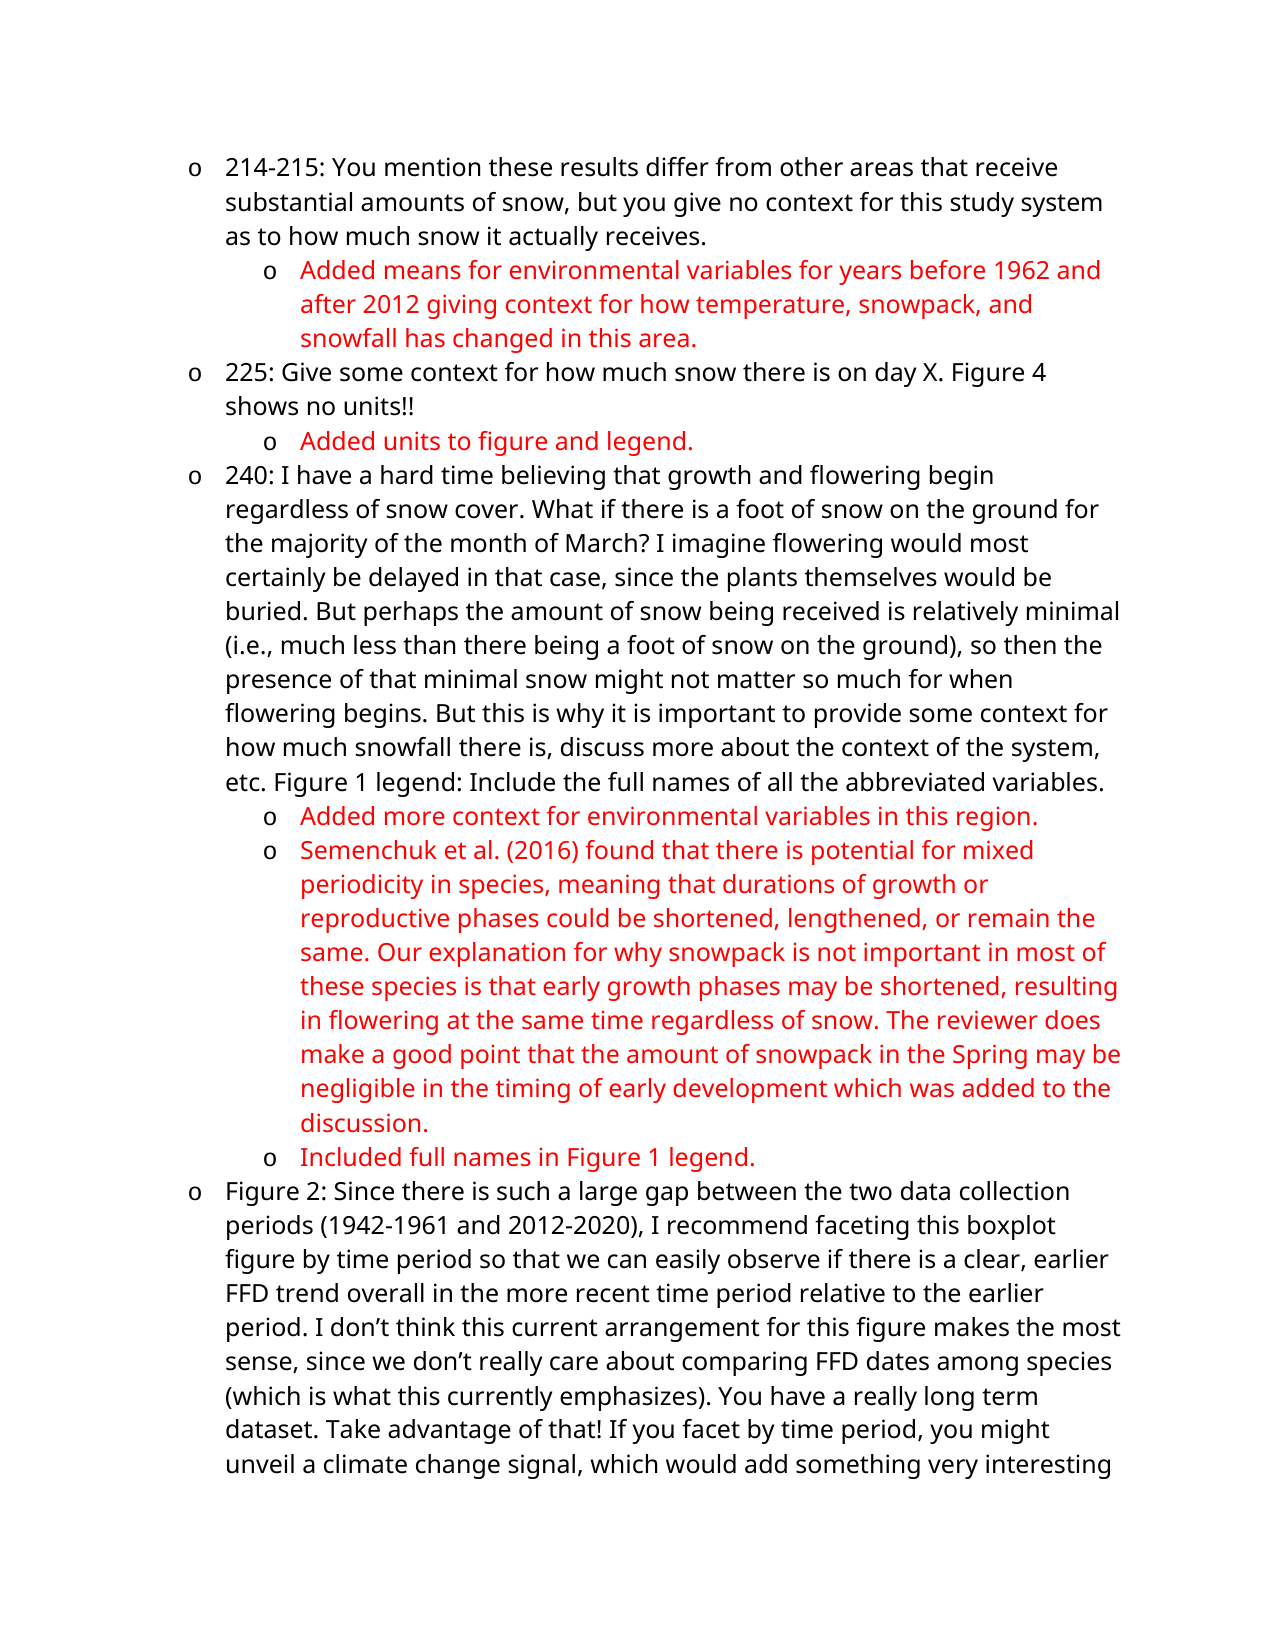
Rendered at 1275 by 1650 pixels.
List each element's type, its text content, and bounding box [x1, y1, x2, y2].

list 240: I have a hard time believing that growth and flowering begin regardless of snow cover. What if there is a foot of snow on the ground for the majority of the month of March? I imagine flowering would most certainly be delayed in that case, since the plants themselves would be buried. But perhaps the amount of snow being received is relatively minimal (i.e., much less than there being a foot of snow on the ground), so then the presence of that minimal snow might not matter so much for when flowering begins. But this is why it is important to provide some context for how much snowfall there is, discuss more about the context of the system, etc. Figure 1 legend: Include the full names of all the abbreviated variables. [187, 457, 1125, 798]
list Added means for environmental variables for years before 1962 and after 2012 giving context for how temperature, snowpack, and snowfall has changed in this area. [262, 252, 1125, 355]
list Added more context for environmental variables in this region. [262, 798, 1125, 832]
list Added units to figure and legend. [262, 423, 1125, 457]
list Included full names in Figure 1 legend. [262, 1139, 1125, 1173]
list 225: Give some context for how much snow there is on day X. Figure 4 shows no units!! [187, 355, 1125, 423]
list Semenchuk et al. (2016) found that there is potential for mixed periodicity in species, meaning that durations of growth or reproductive phases could be shortened, lengthened, or remain the same. Our explanation for why snowpack is not important in most of these species is that early growth phases may be shortened, resulting in flowering at the same time regardless of snow. The reviewer does make a good point that the amount of snowpack in the Spring may be negligible in the timing of early development which was added to the discussion. [262, 832, 1125, 1139]
